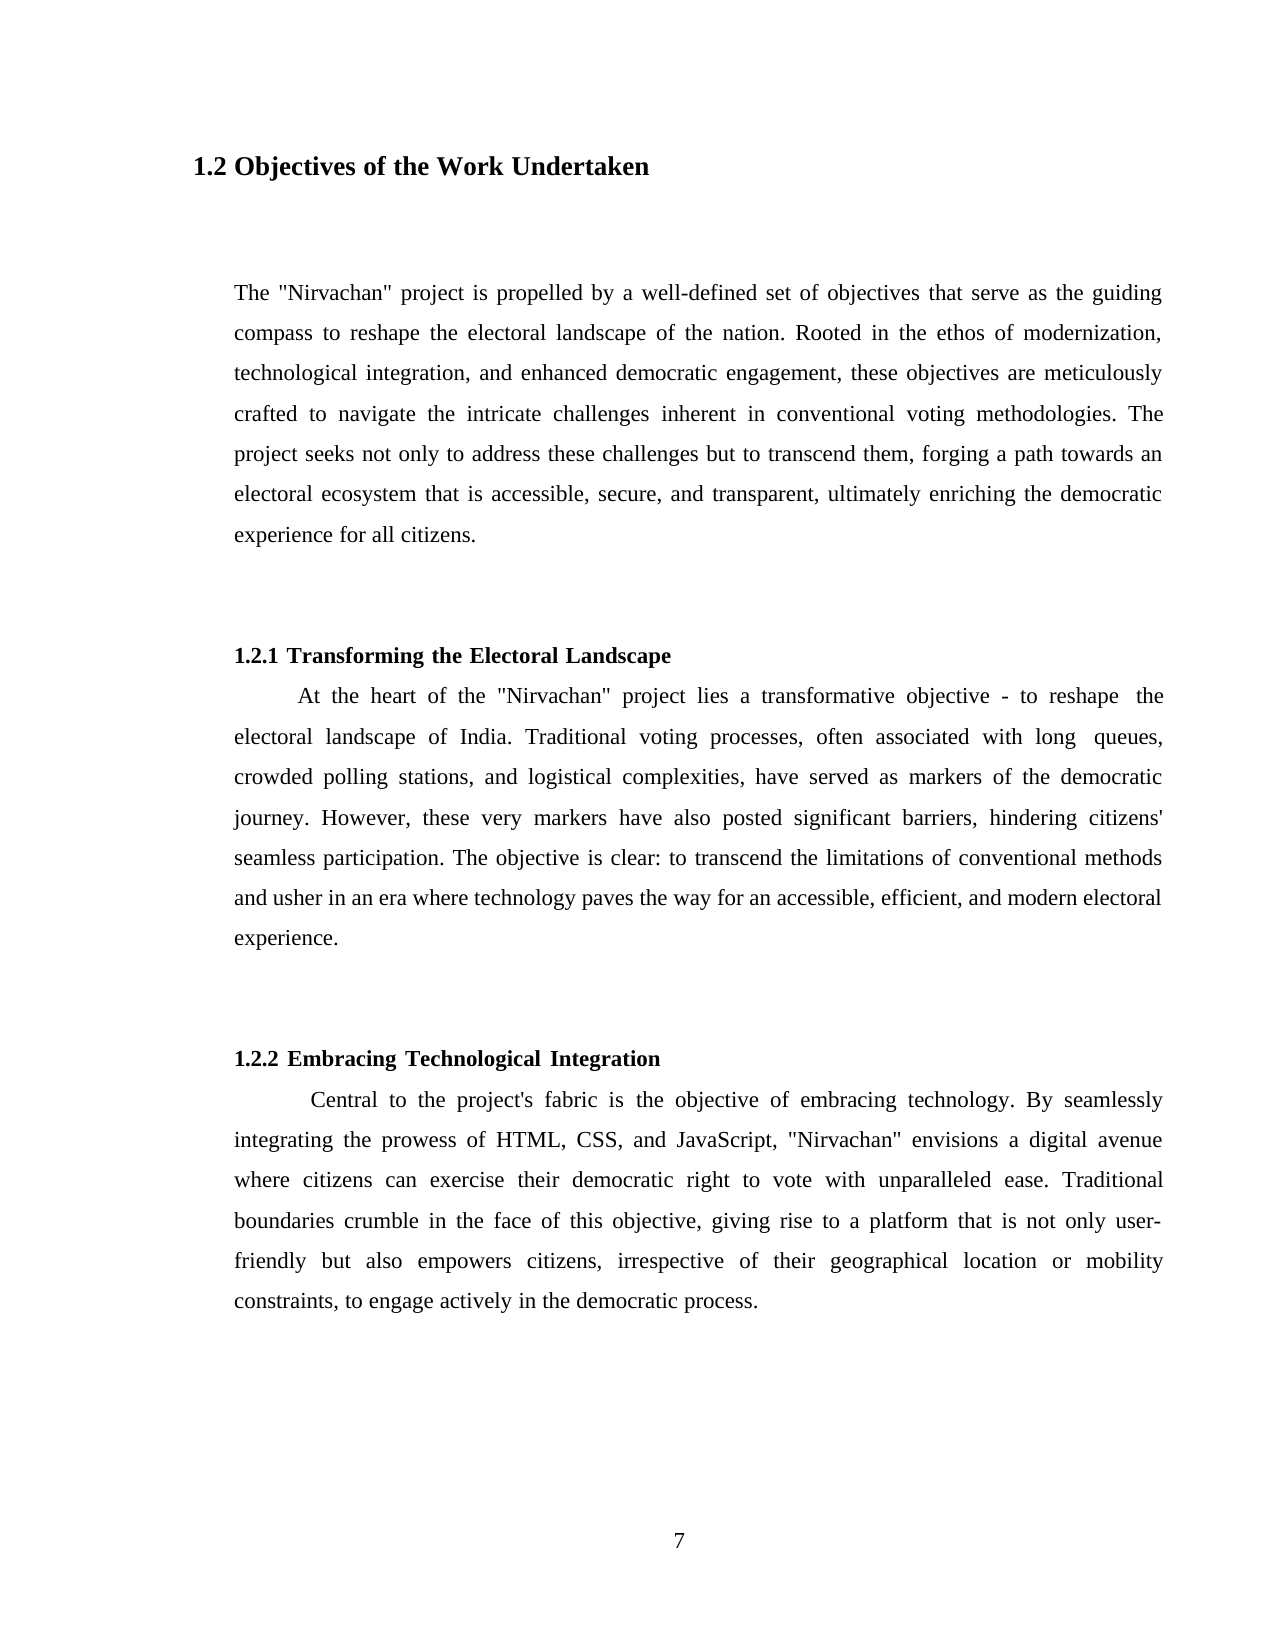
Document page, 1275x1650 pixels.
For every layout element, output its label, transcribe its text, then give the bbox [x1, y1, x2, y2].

text Central to the project's fabric is the objective of embracing technology. By seamlessly integrating the prowess of HTML, CSS, and JavaScript, "Nirvachan" envisions a digital avenue where citizens can exercise their democratic right to vote with unparalleled ease. Traditional boundaries crumble in the face of this objective, giving rise to a platform that is not only user- friendly but also empowers citizens, irrespective of their geographical location or mobility constraints, to engage actively in the democratic process. [234, 1086, 1164, 1314]
subtitle Objectives of the Work Undertaken [193, 150, 1175, 182]
text The "Nirvachan" project is propelled by a well-defined set of objectives that serve as the guiding compass to reshape the electoral landscape of the nation. Rooted in the ethos of modernization, technological integration, and enhanced democratic engagement, these objectives are meticulously crafted to navigate the intricate challenges inherent in conventional voting methodologies. The project seeks not only to address these challenges but to transcend them, forging a path towards an electoral ecosystem that is accessible, secure, and transparent, ultimately enriching the democratic experience for all citizens. [234, 279, 1164, 547]
text At the heart of the "Nirvachan" project lies a transformative objective - to reshape the electoral landscape of India. Traditional voting processes, often associated with long queues, crowded polling stations, and logistical complexities, have served as markers of the democratic journey. However, these very markers have also posted significant barriers, hindering citizens' seamless participation. The objective is clear: to transcend the limitations of conventional methods and usher in an era where technology paves the way for an accessible, efficient, and modern electoral experience. [234, 683, 1164, 951]
subtitle Transforming the Electoral Landscape [234, 642, 1175, 668]
subtitle Embracing Technological Integration [234, 1046, 1175, 1072]
